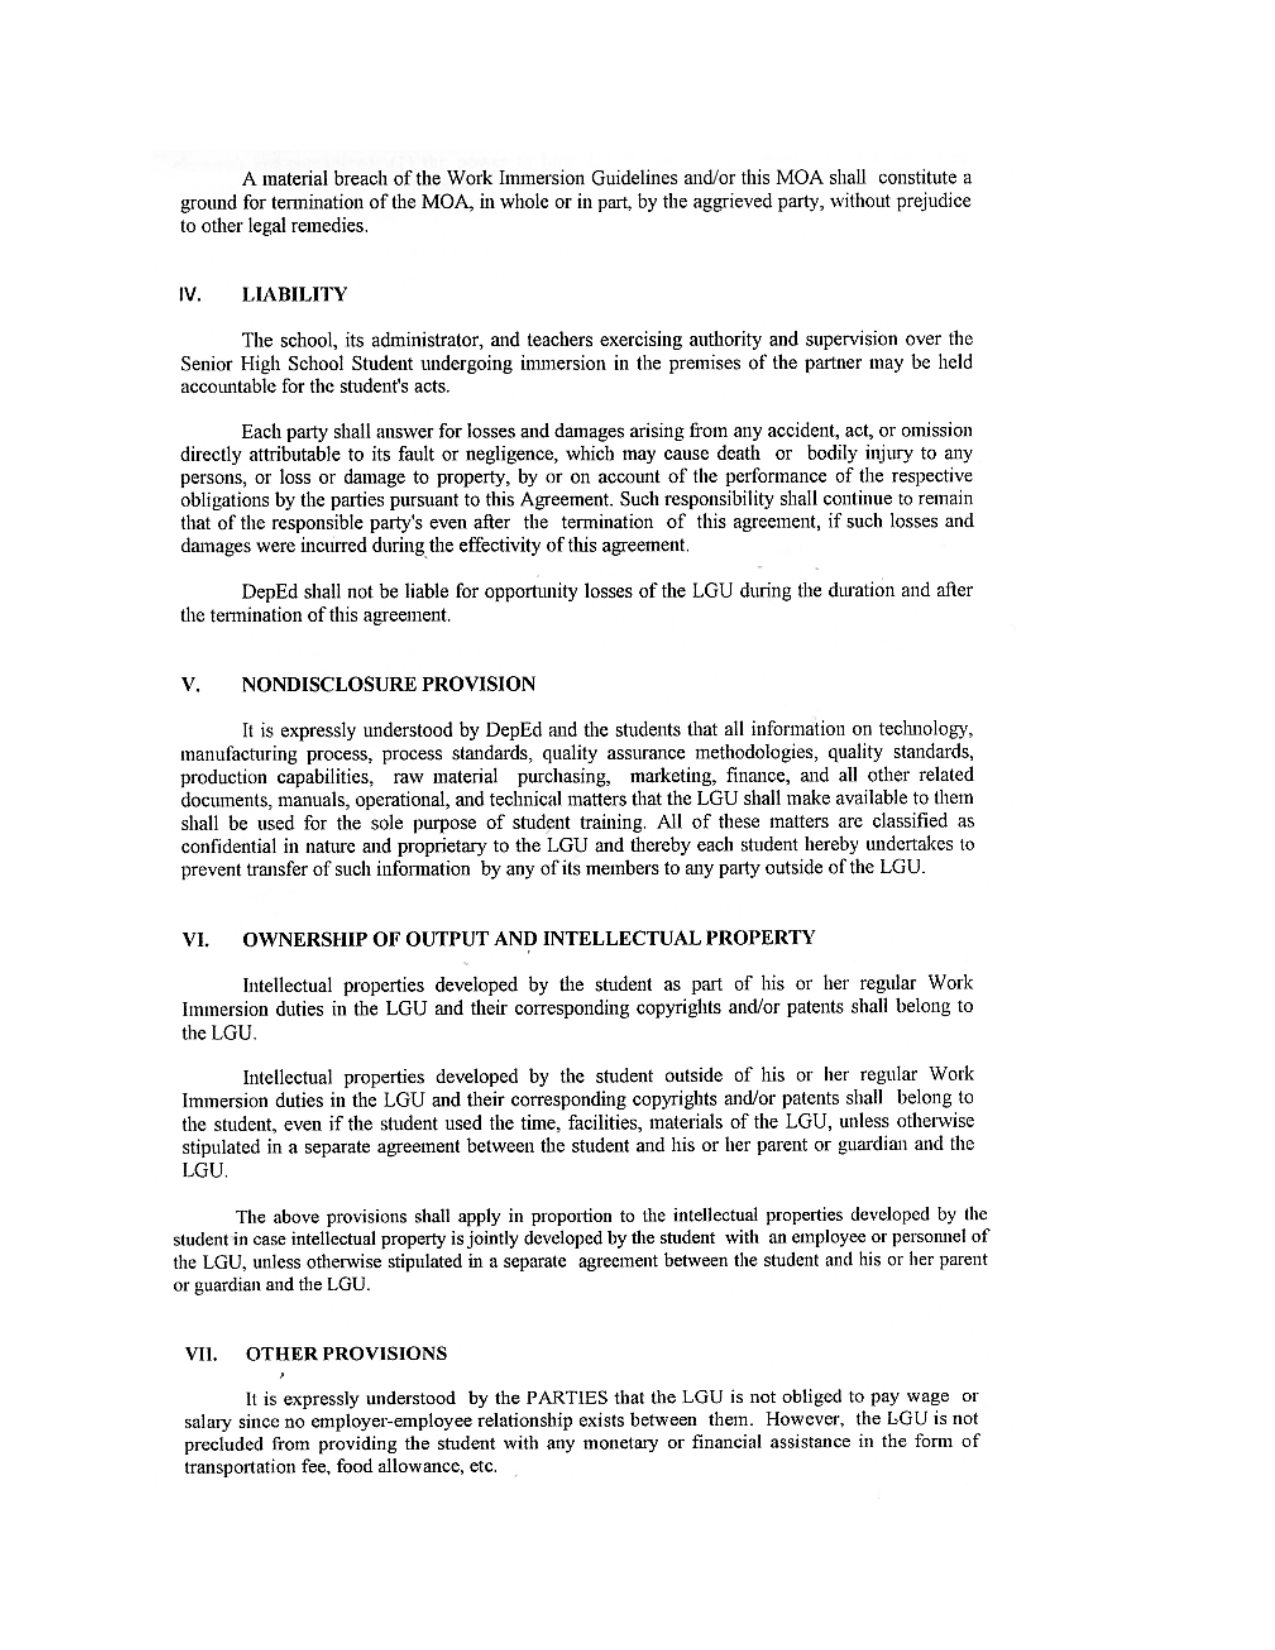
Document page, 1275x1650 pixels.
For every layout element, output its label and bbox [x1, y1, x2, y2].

picture [150, 150, 1016, 1499]
